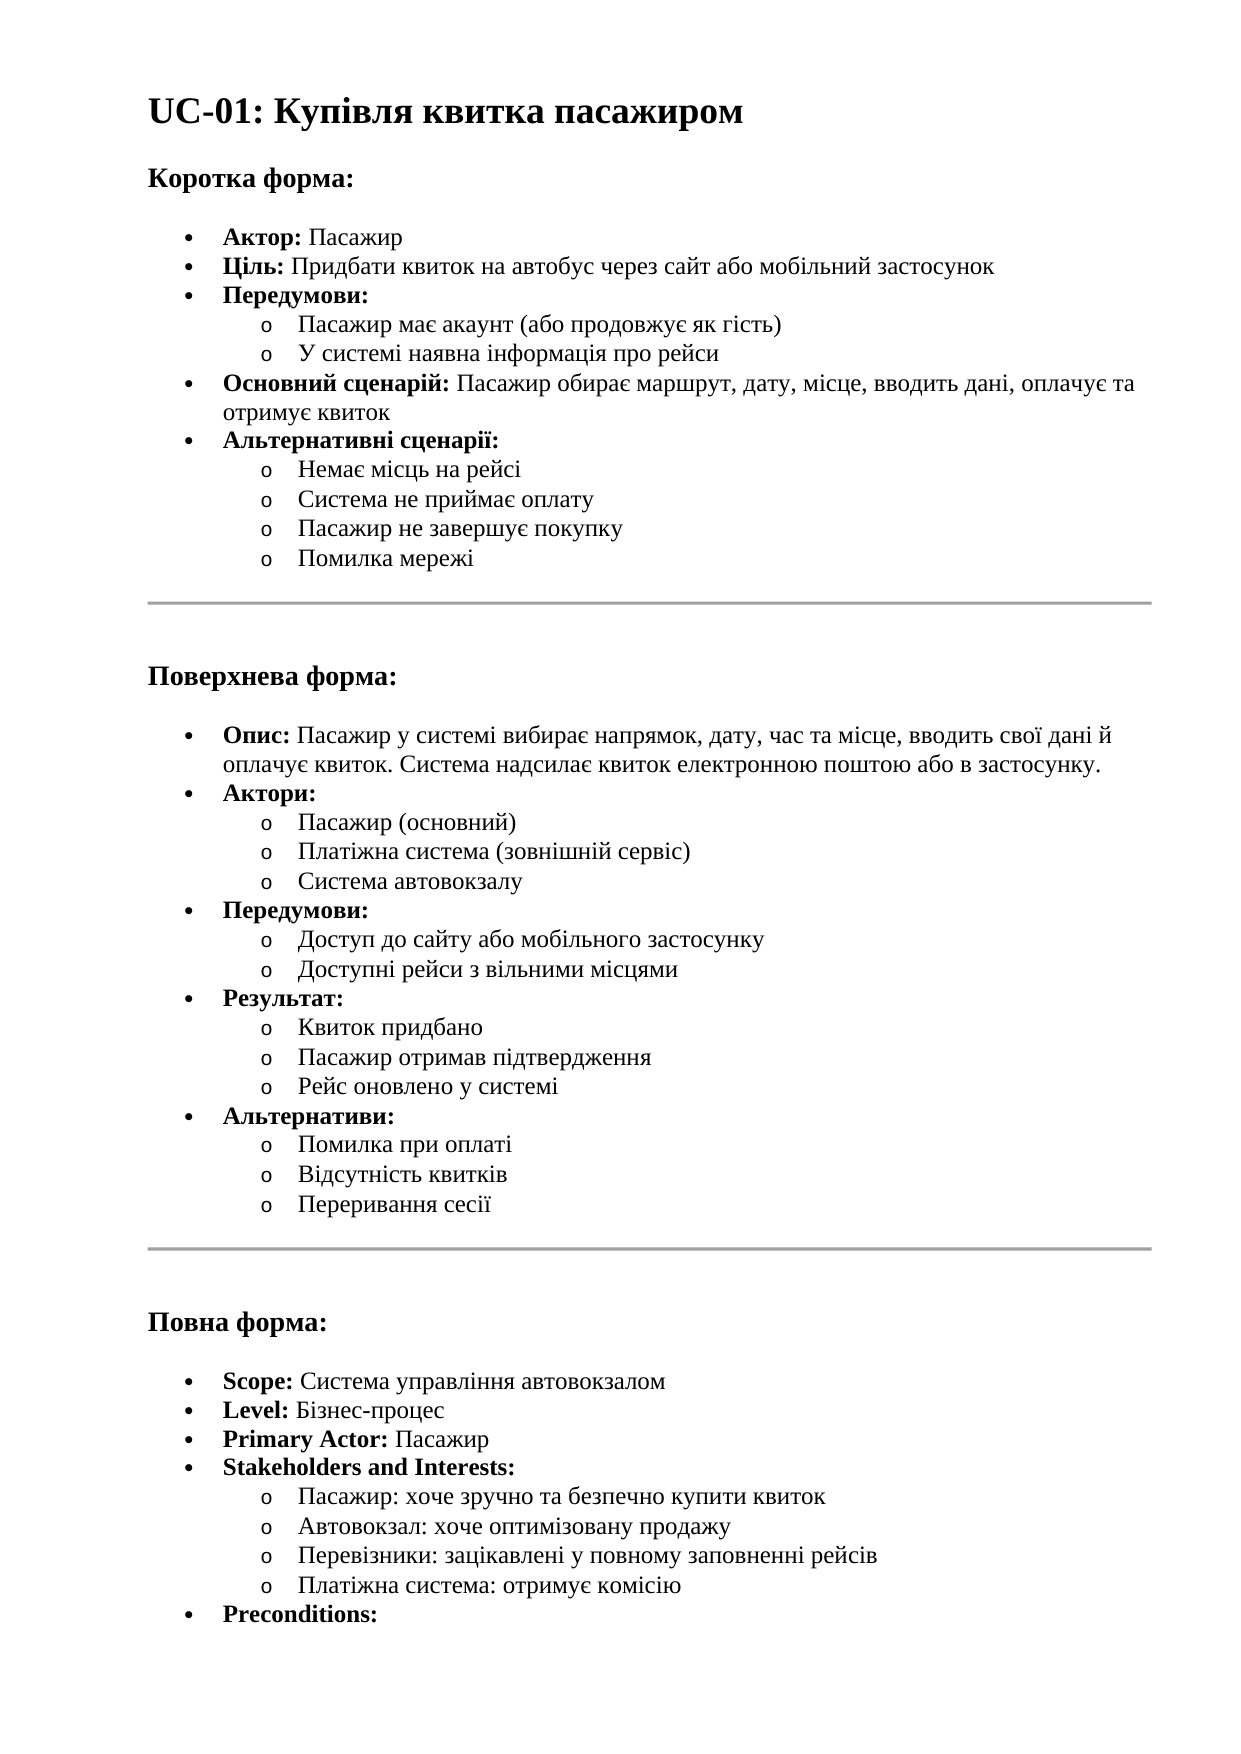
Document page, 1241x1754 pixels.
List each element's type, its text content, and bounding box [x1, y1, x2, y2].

list Система не приймає оплату [260, 484, 1152, 513]
list Помилка при оплаті [260, 1129, 1152, 1159]
list Платіжна система: отримує комісію [260, 1570, 1152, 1599]
list Платіжна система (зовнішній сервіс) [260, 836, 1152, 866]
list Квиток придбано [260, 1012, 1152, 1042]
text UC-01: Купівля квитка пасажиром [148, 88, 1152, 132]
list Пасажир не завершує покупку [260, 513, 1152, 543]
text Повна форма: [148, 1304, 1152, 1337]
list Пасажир має акаунт (або продовжує як гість) [260, 309, 1152, 338]
list Доступні рейси з вільними місцями [260, 954, 1152, 983]
list Primary Actor: Пасажир [185, 1424, 1152, 1452]
list Scope: Система управління автовокзалом [185, 1366, 1152, 1395]
list Альтернативи: [185, 1101, 1152, 1129]
list Пасажир: хоче зручно та безпечно купити квиток [260, 1481, 1152, 1511]
text Поверхнева форма: [148, 659, 1152, 691]
list Передумови: [185, 280, 1152, 309]
list Передумови: [185, 895, 1152, 924]
list Актор: Пасажир [185, 222, 1152, 251]
list Результат: [185, 983, 1152, 1012]
list Немає місць на рейсі [260, 454, 1152, 484]
text Коротка форма: [148, 161, 1152, 193]
list Level: Бізнес-процес [185, 1395, 1152, 1424]
list Основний сценарій: Пасажир обирає маршрут, дату, місце, вводить дані, оплачує та отримує квиток [185, 368, 1152, 425]
list Пасажир отримав підтвердження [260, 1042, 1152, 1071]
list Stakeholders and Interests: [185, 1452, 1152, 1481]
list Помилка мережі [260, 543, 1152, 572]
list Актори: [185, 778, 1152, 807]
list Пасажир (основний) [260, 807, 1152, 836]
list У системі наявна інформація про рейси [260, 338, 1152, 368]
list Альтернативні сценарії: [185, 425, 1152, 454]
list Опис: Пасажир у системі вибирає напрямок, дату, час та місце, вводить свої дані й оплачує квиток. Система надсилає квиток електронною поштою або в застосунку. [185, 720, 1152, 778]
list Переривання сесії [260, 1189, 1152, 1218]
list Автовокзал: хоче оптимізовану продажу [260, 1511, 1152, 1540]
list Preconditions: [185, 1599, 1152, 1628]
list Відсутність квитків [260, 1159, 1152, 1189]
list Доступ до сайту або мобільного застосунку [260, 924, 1152, 954]
list Система автовокзалу [260, 866, 1152, 895]
list Перевізники: зацікавлені у повному заповненні рейсів [260, 1540, 1152, 1570]
list Ціль: Придбати квиток на автобус через сайт або мобільний застосунок [185, 251, 1152, 280]
list Рейс оновлено у системі [260, 1071, 1152, 1101]
